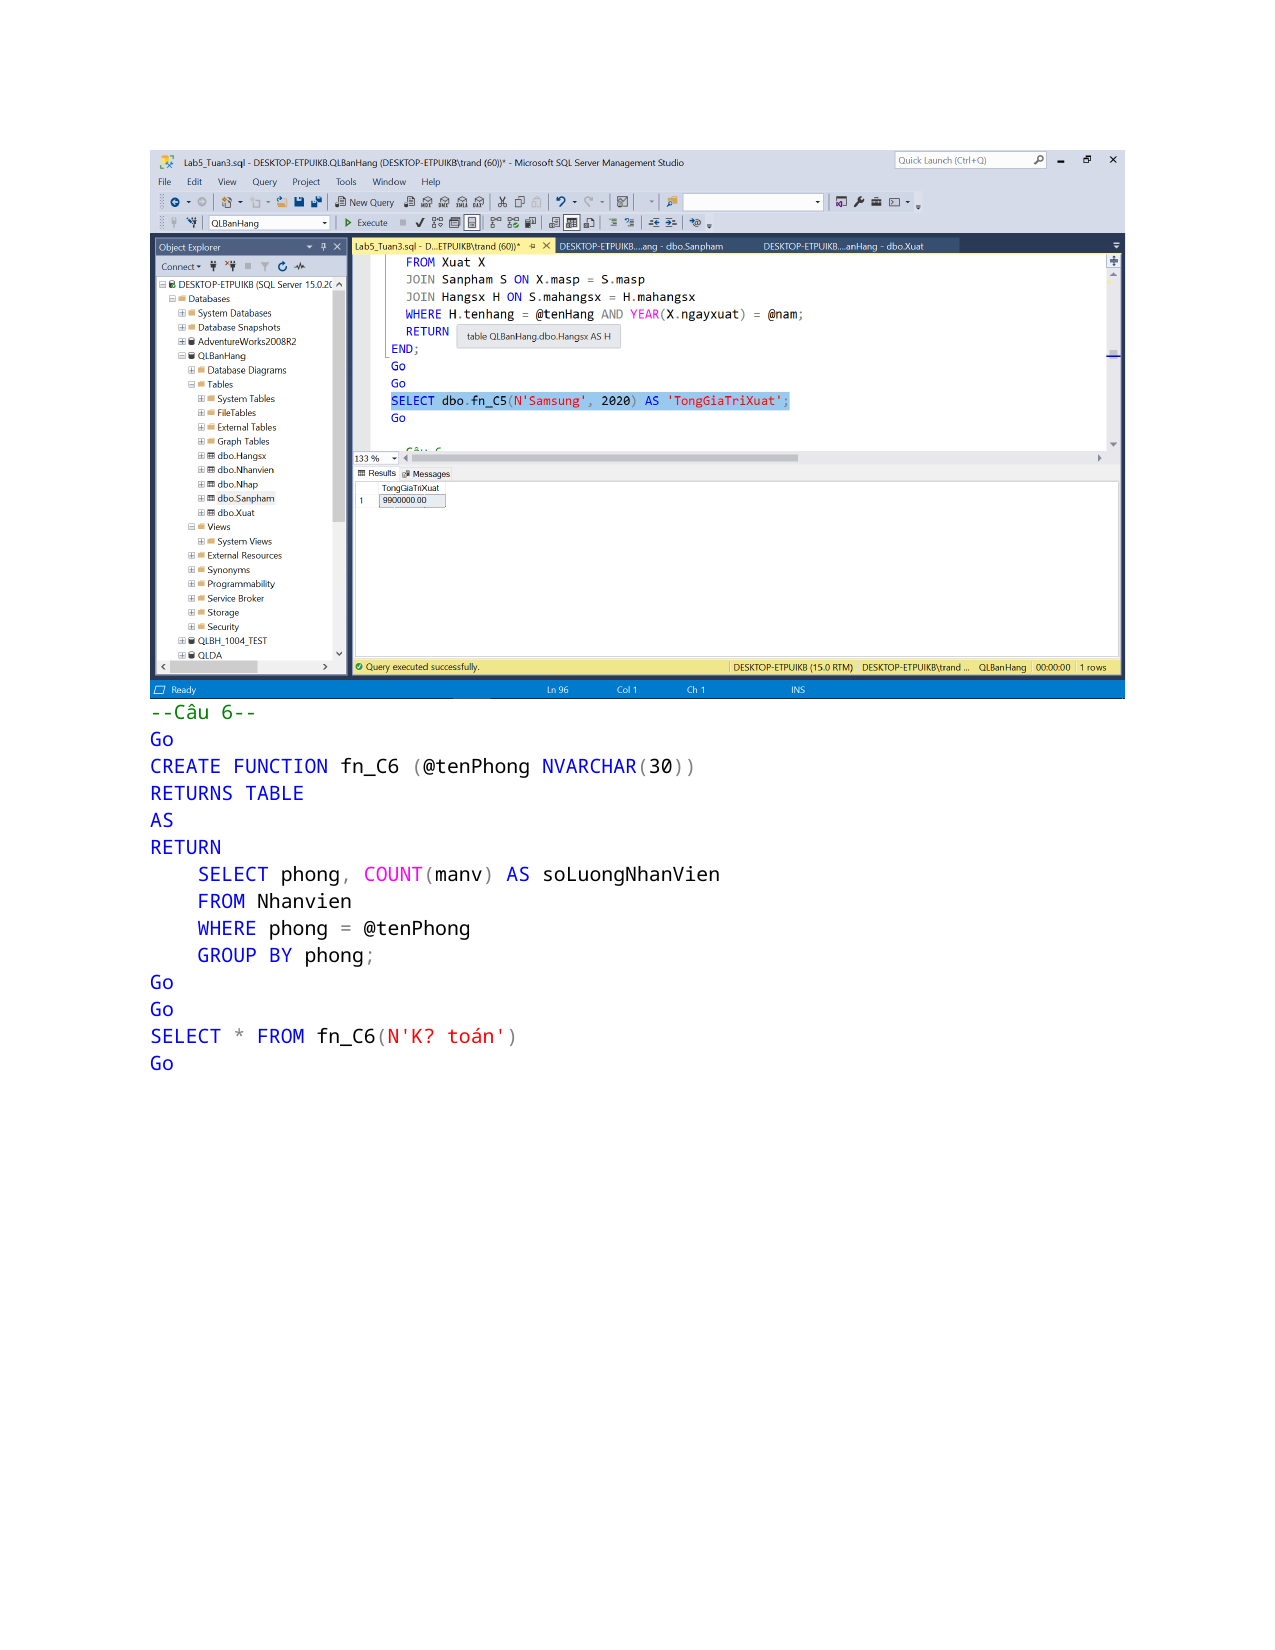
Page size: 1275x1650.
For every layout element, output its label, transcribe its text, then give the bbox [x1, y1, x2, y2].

text Go [150, 1049, 1125, 1076]
text FROM Nhanvien [150, 887, 1125, 914]
text Go [150, 995, 1125, 1022]
text WHERE phong = @tenPhong [150, 914, 1125, 941]
picture [150, 150, 1125, 699]
text GROUP BY phong; [150, 941, 1125, 968]
text RETURNS TABLE [150, 779, 1125, 806]
text RETURN [150, 833, 1125, 860]
text SELECT * FROM fn_C6(N'K? toán') [150, 1022, 1125, 1049]
text SELECT phong, COUNT(manv) AS soLuongNhanVien [150, 860, 1125, 887]
text Go [150, 968, 1125, 995]
text --Câu 6-- [150, 699, 1125, 725]
text CREATE FUNCTION fn_C6 (@tenPhong NVARCHAR(30)) [150, 752, 1125, 779]
text Go [150, 725, 1125, 752]
text AS [150, 806, 1125, 833]
